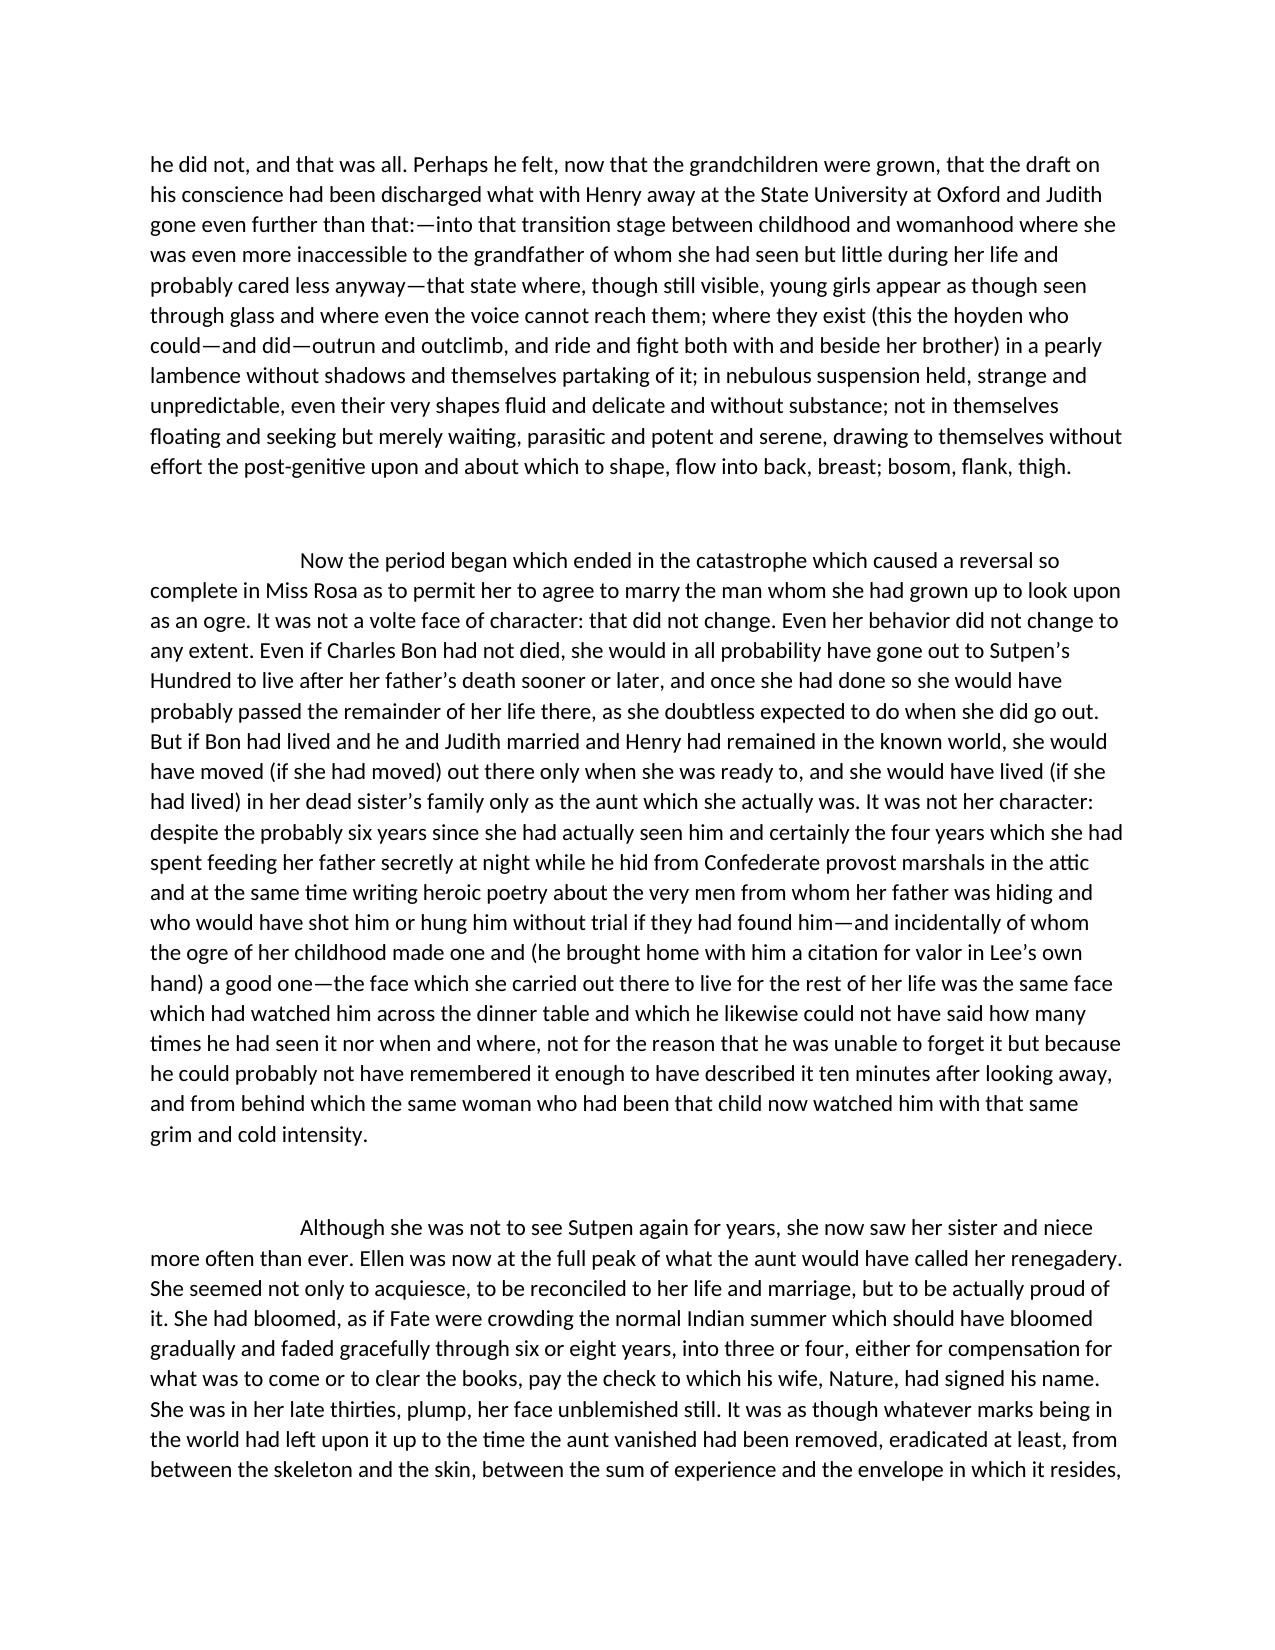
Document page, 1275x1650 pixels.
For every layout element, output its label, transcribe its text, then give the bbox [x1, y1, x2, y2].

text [150, 1213, 1125, 1483]
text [150, 150, 1125, 480]
text Now the period began which ended in the catastrophe which caused a reversal so complete in Miss Rosa as to permit her to agree to marry the man whom she had grown up to look upon as an ogre. It was not a volte face of character: that did not change. Even her behavior did not change to any extent. Even if Charles Bon had not died, she would in all probability have gone out to Sutpen’s Hundred to live after her father’s death sooner or later, and once she had done so she would have probably passed the remainder of her life there, as she doubtless expected to do when she did go out. But if Bon had lived and he and Judith married and Henry had remained in the known world, she would have moved (if she had moved) out there only when she was ready to, and she would have lived (if she had lived) in her dead sister’s family only as the aunt which she actually was. It was not her character: despite the probably six years since she had actually seen him and certainly the four years which she had spent feeding her father secretly at night while he hid from Confederate provost marshals in the attic and at the same time writing heroic poetry about the very men from whom her father was hiding and who would have shot him or hung him without trial if they had found him—and incidentally of whom the ogre of her childhood made one and (he brought home with him a citation for valor in Lee’s own hand) a good one—the face which she carried out there to live for the rest of her life was the same face which had watched him across the dinner table and which he likewise could not have said how many times he had seen it nor when and where, not for the reason that he was unable to forget it but because he could probably not have remembered it enough to have described it ten minutes after looking away, and from behind which the same woman who had been that child now watched him with that same grim and cold intensity. [150, 546, 1125, 1148]
